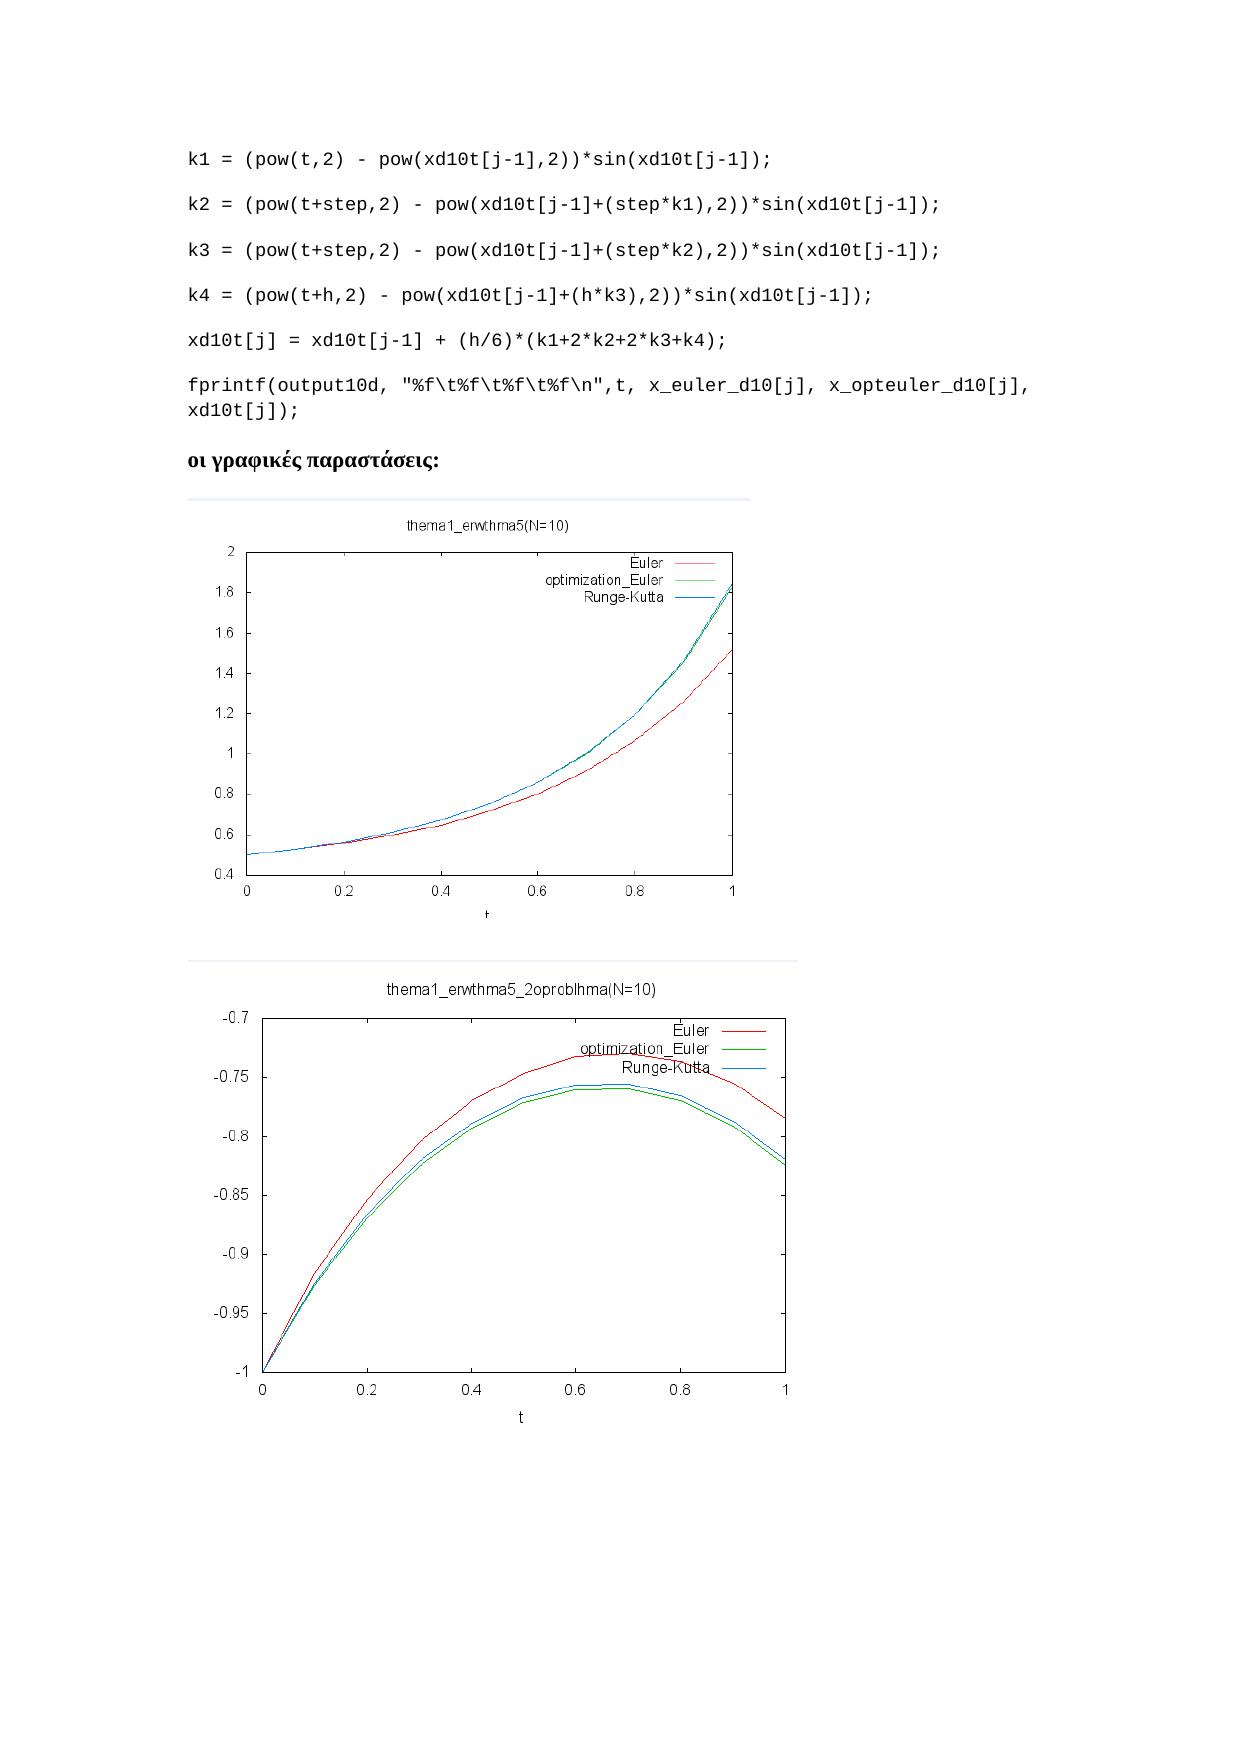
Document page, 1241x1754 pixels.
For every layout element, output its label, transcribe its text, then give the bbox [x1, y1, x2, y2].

picture [187, 960, 799, 1429]
picture [187, 498, 750, 918]
text fprintf(output10d, "%f\t%f\t%f\t%f\n",t, x_euler_d10[j], x_opteuler_d10[j], xd10t[j]); [187, 376, 1053, 422]
text οι γραφικές παραστάσεις: [187, 446, 1053, 472]
text k1 = (pow(t,2) - pow(xd10t[j-1],2))*sin(xd10t[j-1]); [187, 150, 1053, 171]
text k2 = (pow(t+step,2) - pow(xd10t[j-1]+(step*k1),2))*sin(xd10t[j-1]); [187, 195, 1053, 216]
text xd10t[j] = xd10t[j-1] + (h/6)*(k1+2*k2+2*k3+k4); [187, 331, 1053, 352]
text k3 = (pow(t+step,2) - pow(xd10t[j-1]+(step*k2),2))*sin(xd10t[j-1]); [187, 240, 1053, 262]
text k4 = (pow(t+h,2) - pow(xd10t[j-1]+(h*k3),2))*sin(xd10t[j-1]); [187, 286, 1053, 307]
